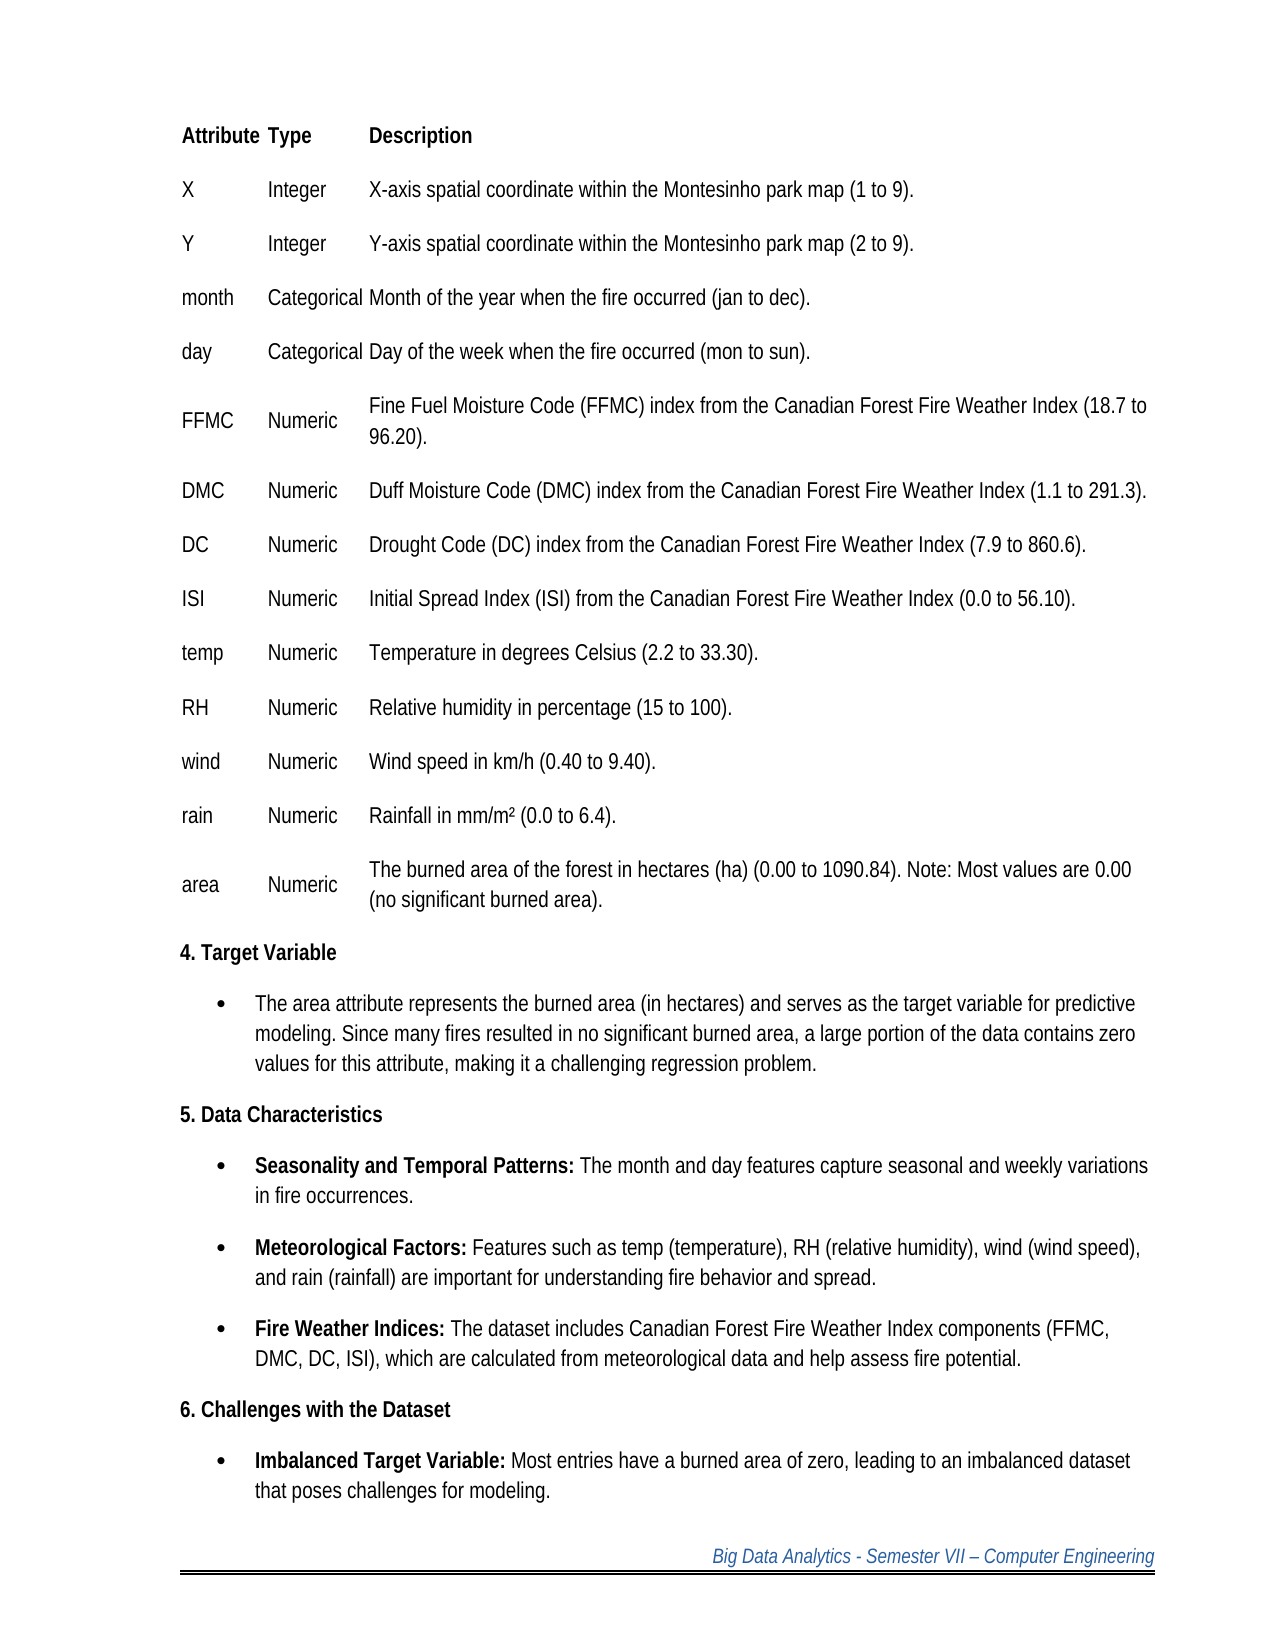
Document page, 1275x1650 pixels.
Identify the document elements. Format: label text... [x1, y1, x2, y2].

table_cell FFMC [180, 391, 266, 475]
table_cell Day of the week when the fire occurred (mon to sun). [368, 337, 1155, 391]
table_header Type [266, 120, 367, 174]
table_cell Temperature in degrees Celsius (2.2 to 33.30). [368, 638, 1155, 692]
table_cell Numeric [266, 529, 367, 583]
table_cell Wind speed in km/h (0.40 to 9.40). [368, 746, 1155, 800]
table_cell Numeric [266, 391, 367, 475]
text 6. Challenges with the Dataset [180, 1396, 1155, 1422]
table_cell Numeric [266, 638, 367, 692]
text 5. Data Characteristics [180, 1101, 1155, 1128]
table_cell ISI [180, 584, 266, 638]
table_cell DC [180, 529, 266, 583]
table_cell Numeric [266, 800, 367, 854]
table_cell Numeric [266, 854, 367, 939]
table_cell area [180, 854, 266, 939]
table_cell Rainfall in mm/m² (0.0 to 6.4). [368, 800, 1155, 854]
list Imbalanced Target Variable: Most entries have a burned area of zero, leading to an imbalanced dataset that poses challenges for modeling. [217, 1447, 1155, 1504]
table_cell Fine Fuel Moisture Code (FFMC) index from the Canadian Forest Fire Weather Index (18.7 to 96.20). [368, 391, 1155, 475]
table_cell Y-axis spatial coordinate within the Montesinho park map (2 to 9). [368, 228, 1155, 282]
table_cell DMC [180, 475, 266, 529]
table_cell X-axis spatial coordinate within the Montesinho park map (1 to 9). [368, 174, 1155, 228]
table_cell Relative humidity in percentage (15 to 100). [368, 692, 1155, 746]
table_cell temp [180, 638, 266, 692]
table_cell Initial Spread Index (ISI) from the Canadian Forest Fire Weather Index (0.0 to 56.10). [368, 584, 1155, 638]
table_cell Month of the year when the fire occurred (jan to dec). [368, 283, 1155, 337]
table_cell rain [180, 800, 266, 854]
table_header Description [368, 120, 1155, 174]
table_cell month [180, 283, 266, 337]
table_cell Integer [266, 228, 367, 282]
table_cell Y [180, 228, 266, 282]
text 4. Target Variable [180, 939, 1155, 965]
table_cell Numeric [266, 746, 367, 800]
table_cell Duff Moisture Code (DMC) index from the Canadian Forest Fire Weather Index (1.1 to 291.3). [368, 475, 1155, 529]
list Fire Weather Indices: The dataset includes Canadian Forest Fire Weather Index components (FFMC, DMC, DC, ISI), which are calculated from meteorological data and help assess fire potential. [217, 1315, 1155, 1371]
list The area attribute represents the burned area (in hectares) and serves as the target variable for predictive modeling. Since many fires resulted in no significant burned area, a large portion of the data contains zero values for this attribute, making it a challenging regression problem. [217, 990, 1155, 1077]
table_cell Categorical [266, 337, 367, 391]
table_cell The burned area of the forest in hectares (ha) (0.00 to 1090.84). Note: Most values are 0.00 (no significant burned area). [368, 854, 1155, 939]
table_cell RH [180, 692, 266, 746]
list Seasonality and Temporal Patterns: The month and day features capture seasonal and weekly variations in fire occurrences. [217, 1152, 1155, 1209]
table_cell Numeric [266, 584, 367, 638]
table_cell Categorical [266, 283, 367, 337]
table_cell X [180, 174, 266, 228]
table_cell Numeric [266, 475, 367, 529]
table_cell Integer [266, 174, 367, 228]
table_header Attribute [180, 120, 266, 174]
table_cell wind [180, 746, 266, 800]
table_cell Drought Code (DC) index from the Canadian Forest Fire Weather Index (7.9 to 860.6). [368, 529, 1155, 583]
list Meteorological Factors: Features such as temp (temperature), RH (relative humidity), wind (wind speed), and rain (rainfall) are important for understanding fire behavior and spread. [217, 1233, 1155, 1290]
table_cell day [180, 337, 266, 391]
table_cell Numeric [266, 692, 367, 746]
